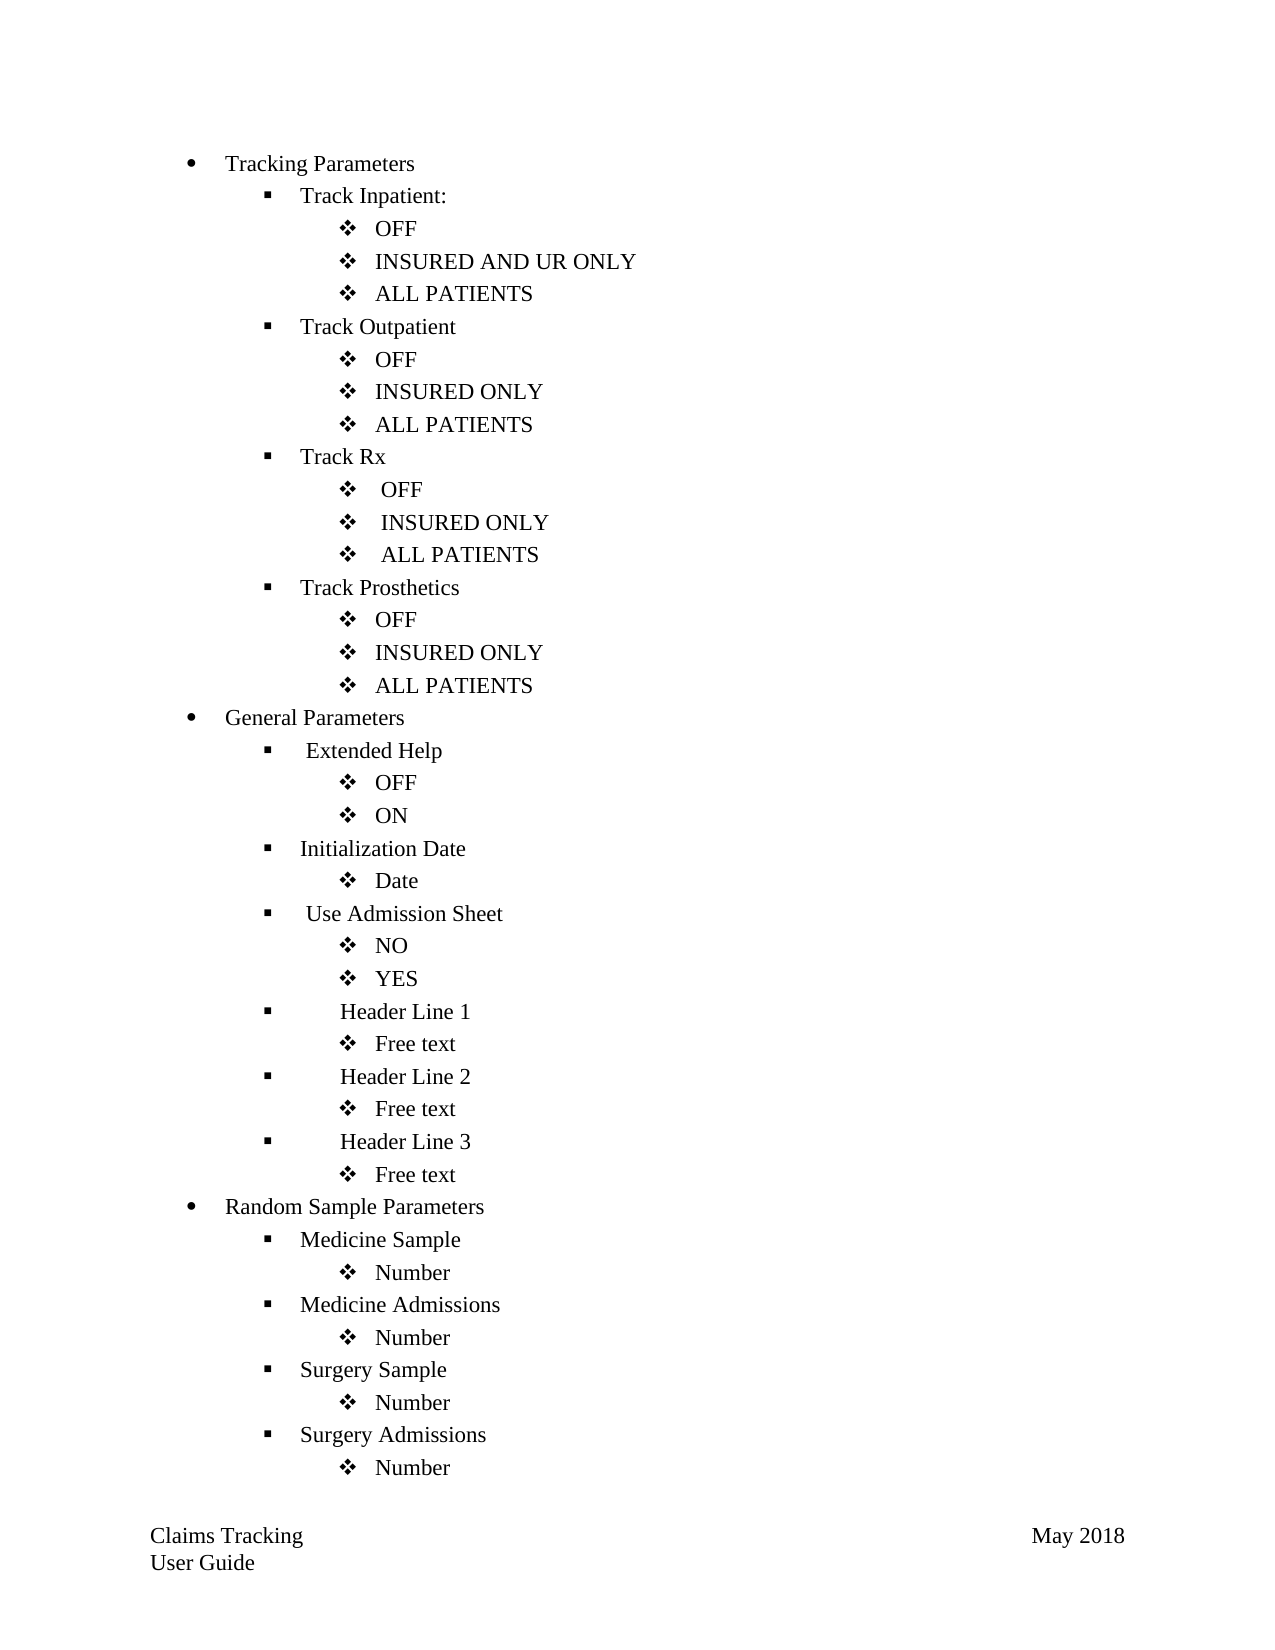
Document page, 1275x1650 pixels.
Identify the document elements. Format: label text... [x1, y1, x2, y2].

list Free text [337, 1161, 1125, 1187]
list OFF [337, 769, 1125, 796]
text Header Line 3 [262, 1128, 1125, 1154]
text Extended Help [262, 737, 1125, 763]
text General Parameters [187, 704, 1125, 731]
list Free text [337, 1096, 1125, 1122]
list Number [337, 1324, 1125, 1350]
list INSURED ONLY [337, 378, 1125, 404]
list INSURED ONLY [337, 509, 1125, 535]
list ON [337, 802, 1125, 828]
list YES [337, 965, 1125, 991]
text Tracking Parameters [187, 150, 1125, 176]
text Track Rx [262, 443, 1125, 470]
list ALL PATIENTS [337, 280, 1125, 307]
list OFF [337, 606, 1125, 633]
list Free text [337, 1030, 1125, 1057]
list NO [337, 932, 1125, 959]
list OFF [337, 346, 1125, 372]
text Track Inpatient: [262, 183, 1125, 209]
list Number [337, 1389, 1125, 1415]
list ALL PATIENTS [337, 672, 1125, 698]
list INSURED AND UR ONLY [337, 248, 1125, 274]
list Number [337, 1258, 1125, 1285]
text Header Line 1 [262, 998, 1125, 1024]
list Number [337, 1454, 1125, 1481]
text Surgery Sample [262, 1356, 1125, 1383]
list OFF [337, 215, 1125, 242]
text Use Admission Sheet [262, 900, 1125, 926]
list INSURED ONLY [337, 639, 1125, 665]
list ALL PATIENTS [337, 541, 1125, 568]
list ALL PATIENTS [337, 411, 1125, 437]
text Track Outpatient [262, 313, 1125, 339]
text Track Prosthetics [262, 574, 1125, 600]
text Header Line 2 [262, 1063, 1125, 1089]
text Random Sample Parameters [187, 1193, 1125, 1220]
text Medicine Sample [262, 1226, 1125, 1252]
list Date [337, 867, 1125, 894]
list OFF [337, 476, 1125, 502]
text Initialization Date [262, 835, 1125, 861]
text Medicine Admissions [262, 1291, 1125, 1317]
text Surgery Admissions [262, 1422, 1125, 1448]
